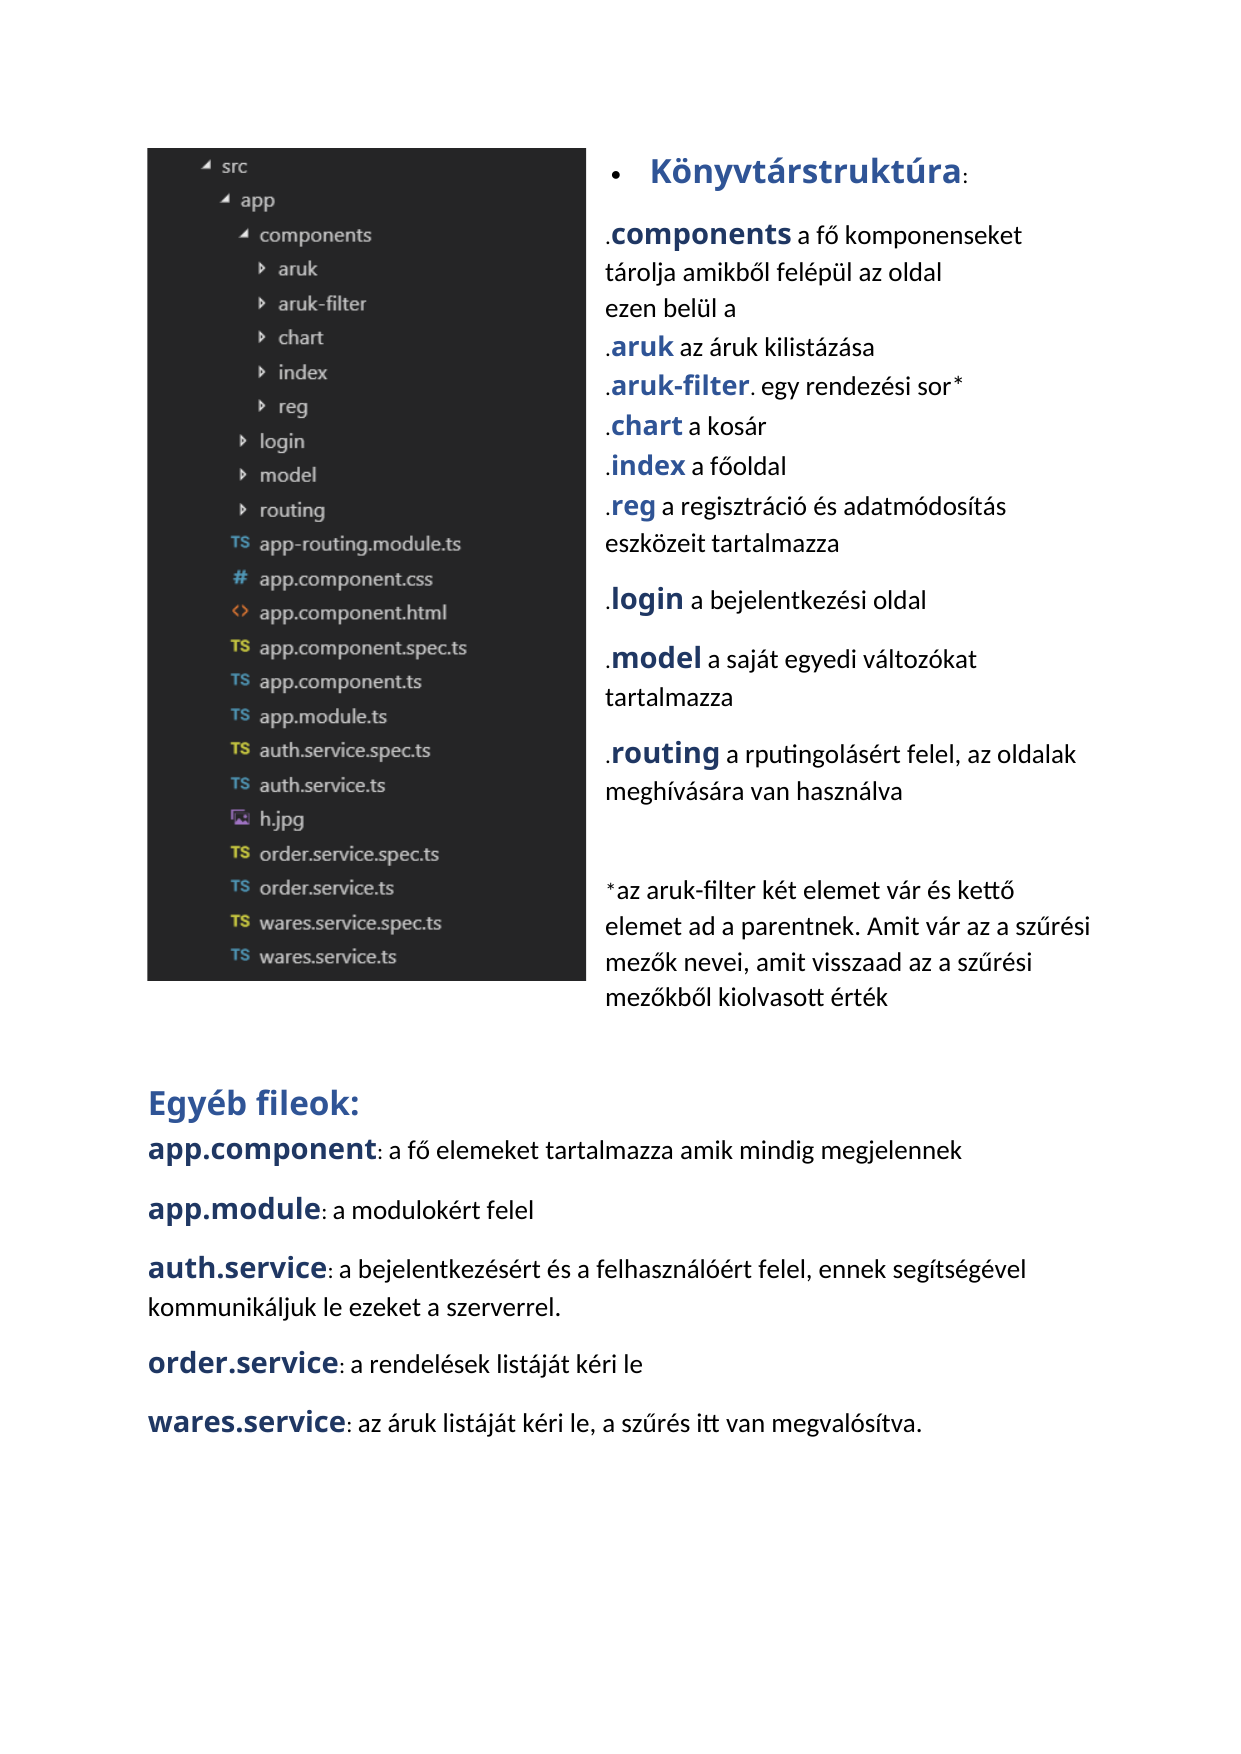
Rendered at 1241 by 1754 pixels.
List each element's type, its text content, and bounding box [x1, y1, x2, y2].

picture [147, 148, 587, 981]
text auth.service: a bejelentkezésért és a felhasználóért felel, ennek segítségével kommunikáljuk le ezeket a szerverrel. [148, 1247, 1093, 1323]
text .login a bejelentkezési oldal [587, 578, 1093, 618]
text .components a fő komponenseket tárolja amikből felépül az oldal ezen belül a .aruk az áruk kilistázása .aruk-filter. egy rendezési sor* .chart a kosár .index a főoldal .reg a regisztráció és adatmódosítás eszközeit tartalmazza [587, 213, 1093, 559]
text app.module: a modulokért felel [148, 1188, 1093, 1228]
text app.component: a fő elemeket tartalmazza amik mindig megjelennek [148, 1128, 1093, 1168]
text wares.service: az áruk listáját kéri le, a szűrés itt van megvalósítva. [148, 1402, 1093, 1441]
text order.service: a rendelések listáját kéri le [148, 1342, 1093, 1382]
text .model a saját egyedi változókat tartalmazza [587, 637, 1093, 713]
subtitle Egyéb fileok: [148, 1079, 1093, 1125]
list Könyvtárstruktúra: [587, 148, 1093, 193]
text .routing a rputingolásért felel, az oldalak meghívására van használva [587, 732, 1093, 807]
text *az aruk-filter két elemet vár és kettő elemet ad a parentnek. Amit vár az a szűrési mezők nevei, amit visszaad az a szűrési mezőkből kiolvasott érték [148, 873, 1093, 1013]
